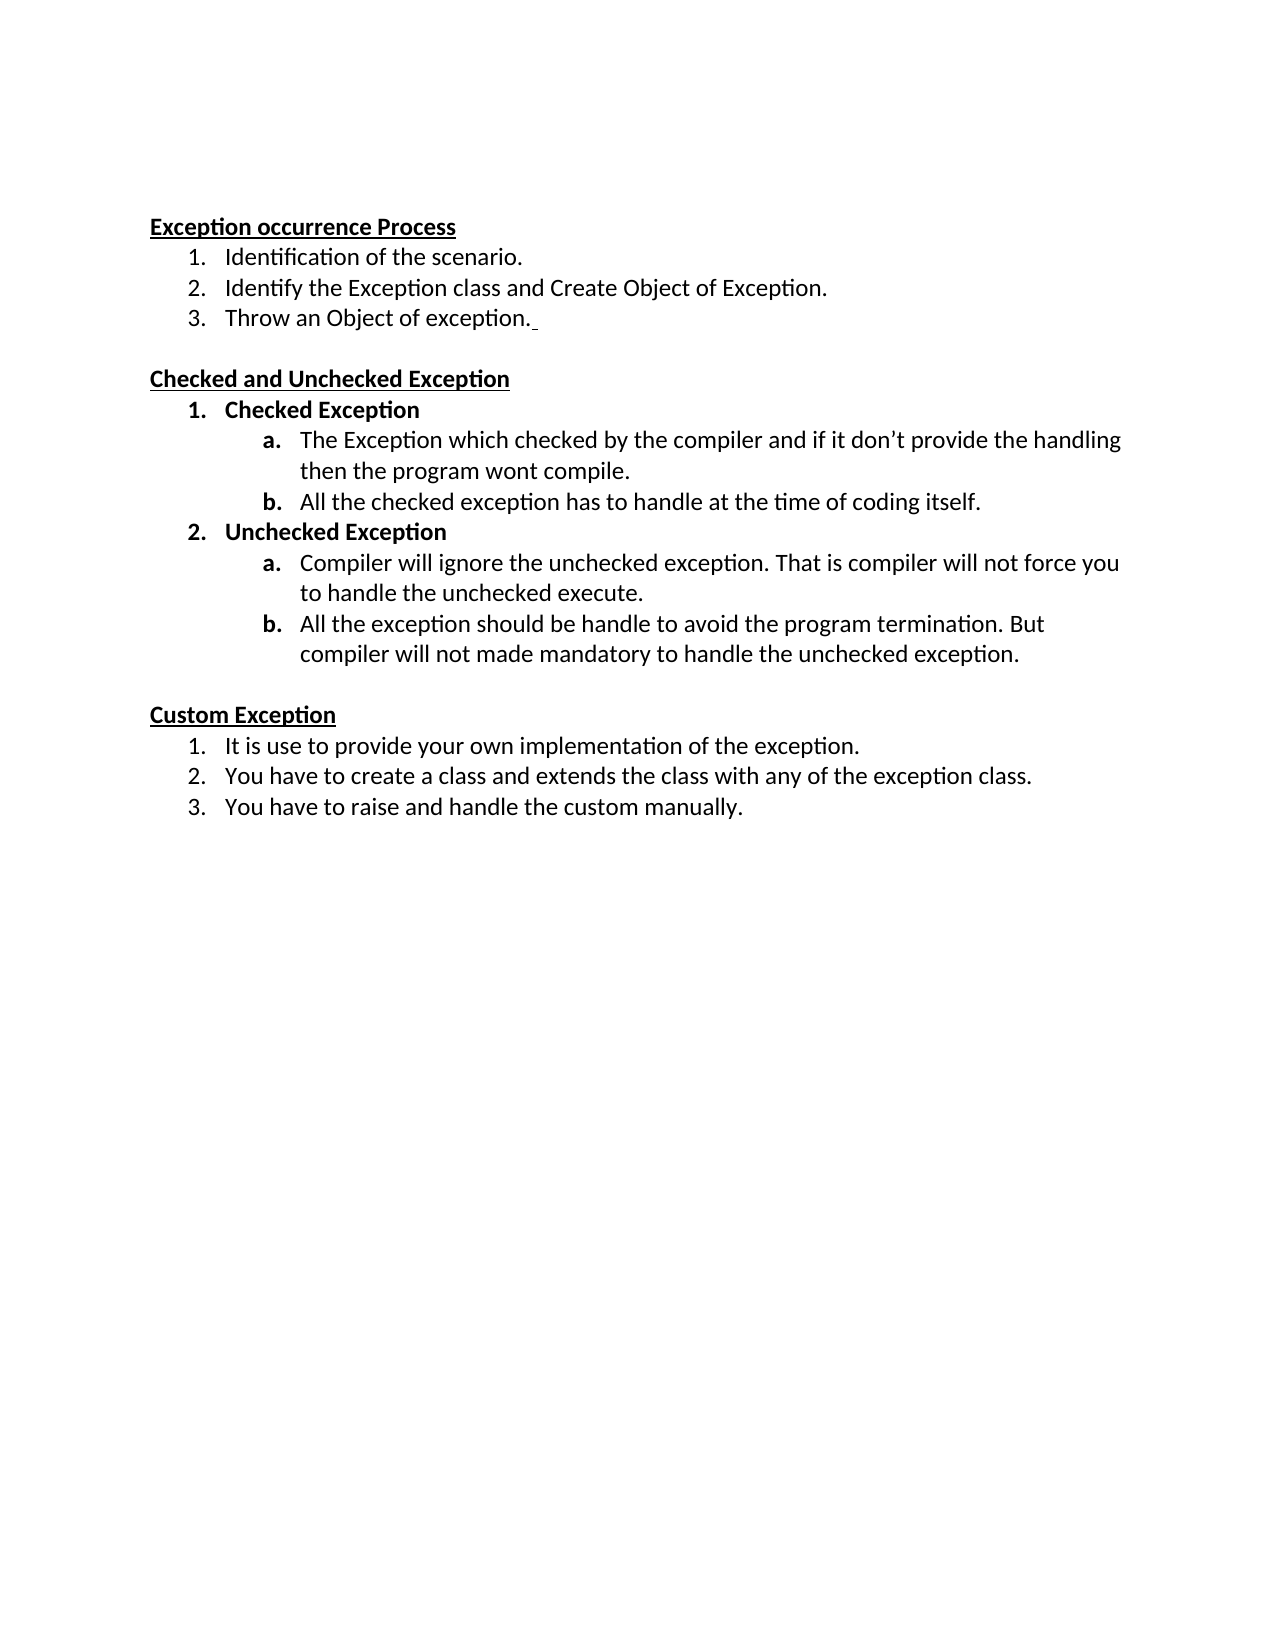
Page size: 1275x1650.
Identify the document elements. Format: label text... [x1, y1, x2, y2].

list All the exception should be handle to avoid the program termination. But compiler will not made mandatory to handle the unchecked exception. [262, 608, 1125, 669]
list All the checked exception has to handle at the time of coding itself. [262, 486, 1125, 516]
list Checked Exception [187, 394, 1125, 425]
list Identification of the scenario. [187, 242, 1125, 272]
list Compiler will ignore the unchecked exception. That is compiler will not force you to handle the unchecked execute. [262, 547, 1125, 608]
text Custom Exception [150, 699, 1125, 730]
list Unchecked Exception [187, 516, 1125, 547]
list You have to create a class and extends the class with any of the exception class. [187, 760, 1125, 791]
list Throw an Object of exception. [187, 303, 1125, 333]
list You have to raise and handle the custom manually. [187, 791, 1125, 821]
text Exception occurrence Process [150, 150, 1125, 242]
list Identify the Exception class and Create Object of Exception. [187, 272, 1125, 303]
list The Exception which checked by the compiler and if it don’t provide the handling then the program wont compile. [262, 425, 1125, 486]
list It is use to provide your own implementation of the exception. [187, 730, 1125, 760]
text Checked and Unchecked Exception [150, 364, 1125, 394]
